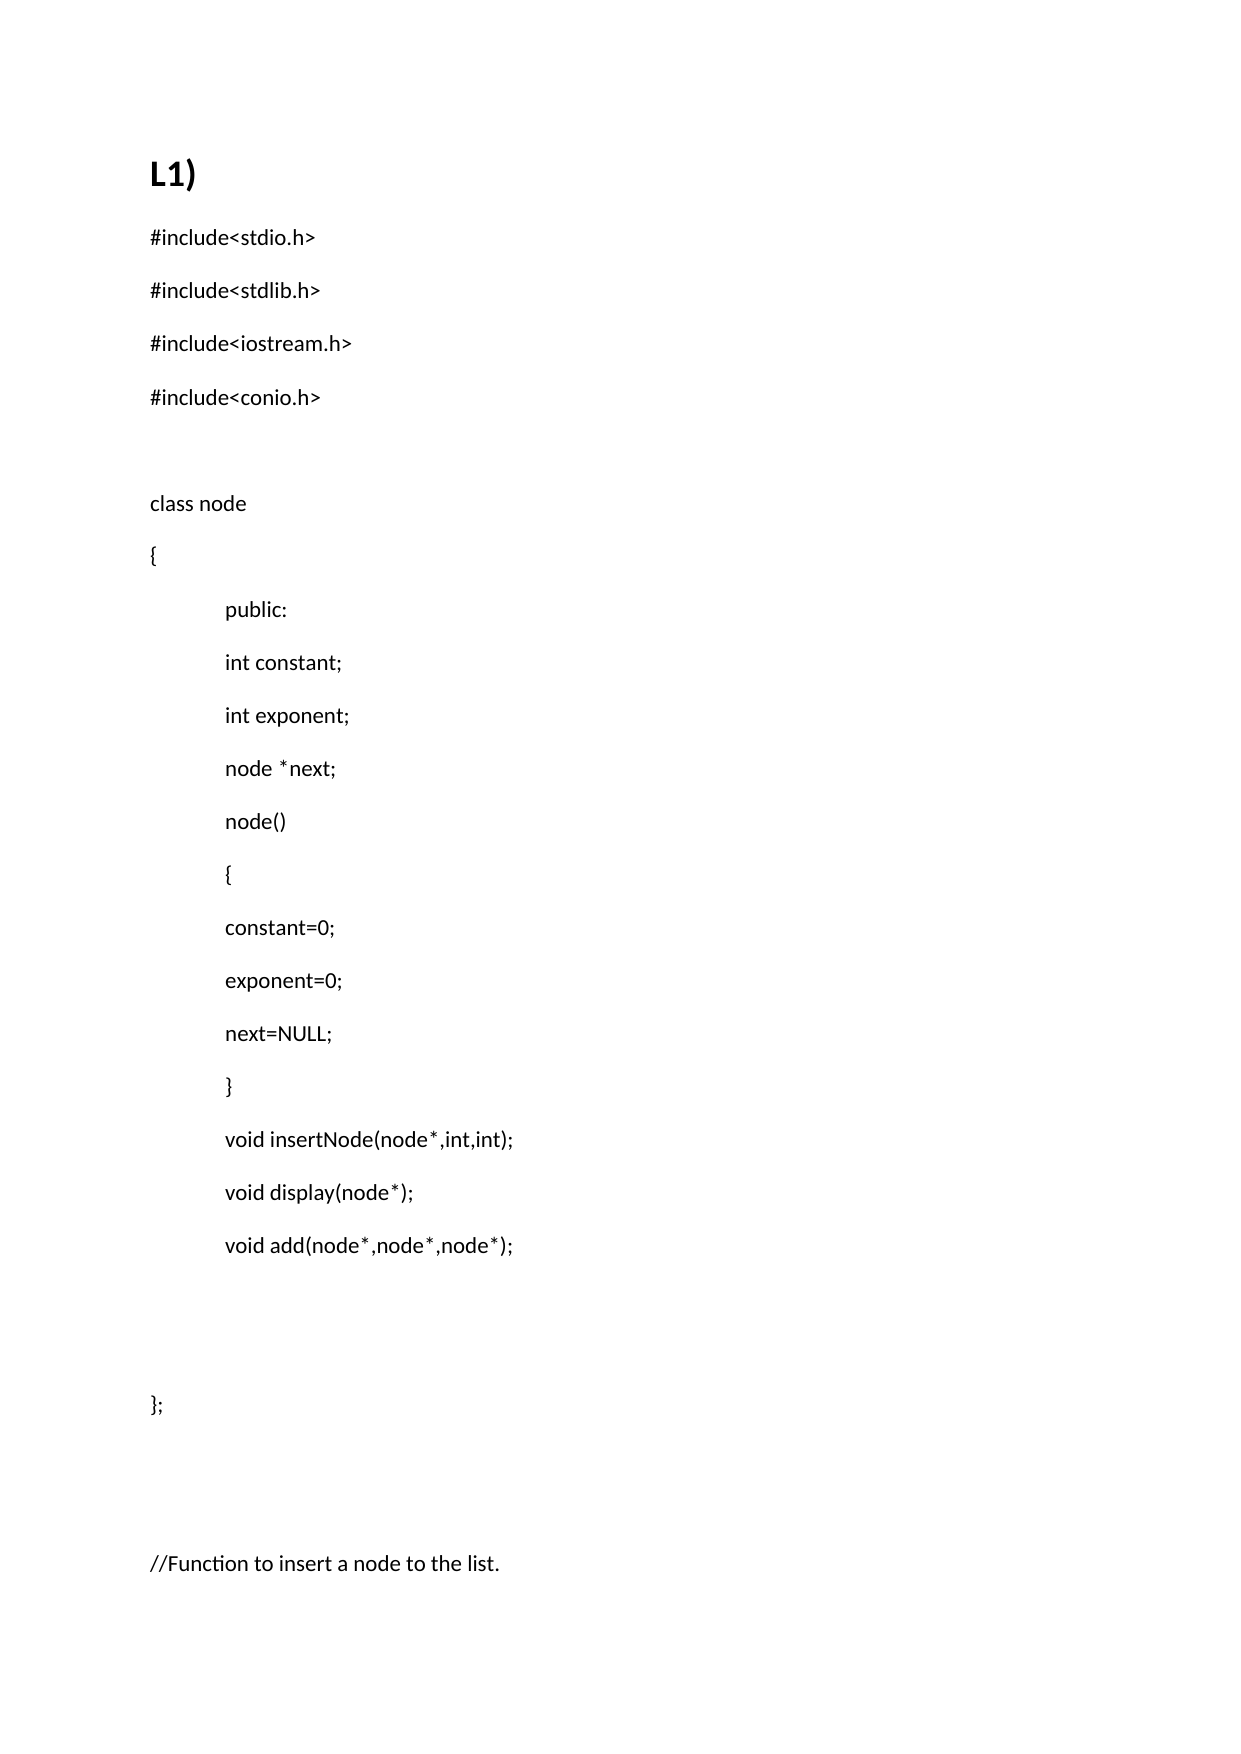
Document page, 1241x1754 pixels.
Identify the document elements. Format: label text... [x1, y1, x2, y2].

text L1) [150, 150, 1090, 196]
text void display(node*); [150, 1178, 1090, 1206]
text int exponent; [150, 701, 1090, 729]
text exponent=0; [150, 966, 1090, 994]
text public: [150, 595, 1090, 623]
text node *next; [150, 754, 1090, 782]
text //Function to insert a node to the list. [150, 1549, 1090, 1577]
text void add(node*,node*,node*); [150, 1231, 1090, 1259]
text node() [150, 807, 1090, 835]
text #include<conio.h> [150, 383, 1090, 411]
text constant=0; [150, 913, 1090, 941]
text class node [150, 489, 1090, 517]
text }; [150, 1390, 1090, 1418]
text { [150, 860, 1090, 888]
text next=NULL; [150, 1019, 1090, 1047]
text #include<stdio.h> [150, 223, 1090, 252]
text #include<stdlib.h> [150, 277, 1090, 304]
text } [150, 1072, 1090, 1100]
text int constant; [150, 648, 1090, 676]
text void insertNode(node*,int,int); [150, 1125, 1090, 1153]
text { [150, 542, 1090, 570]
text #include<iostream.h> [150, 329, 1090, 358]
